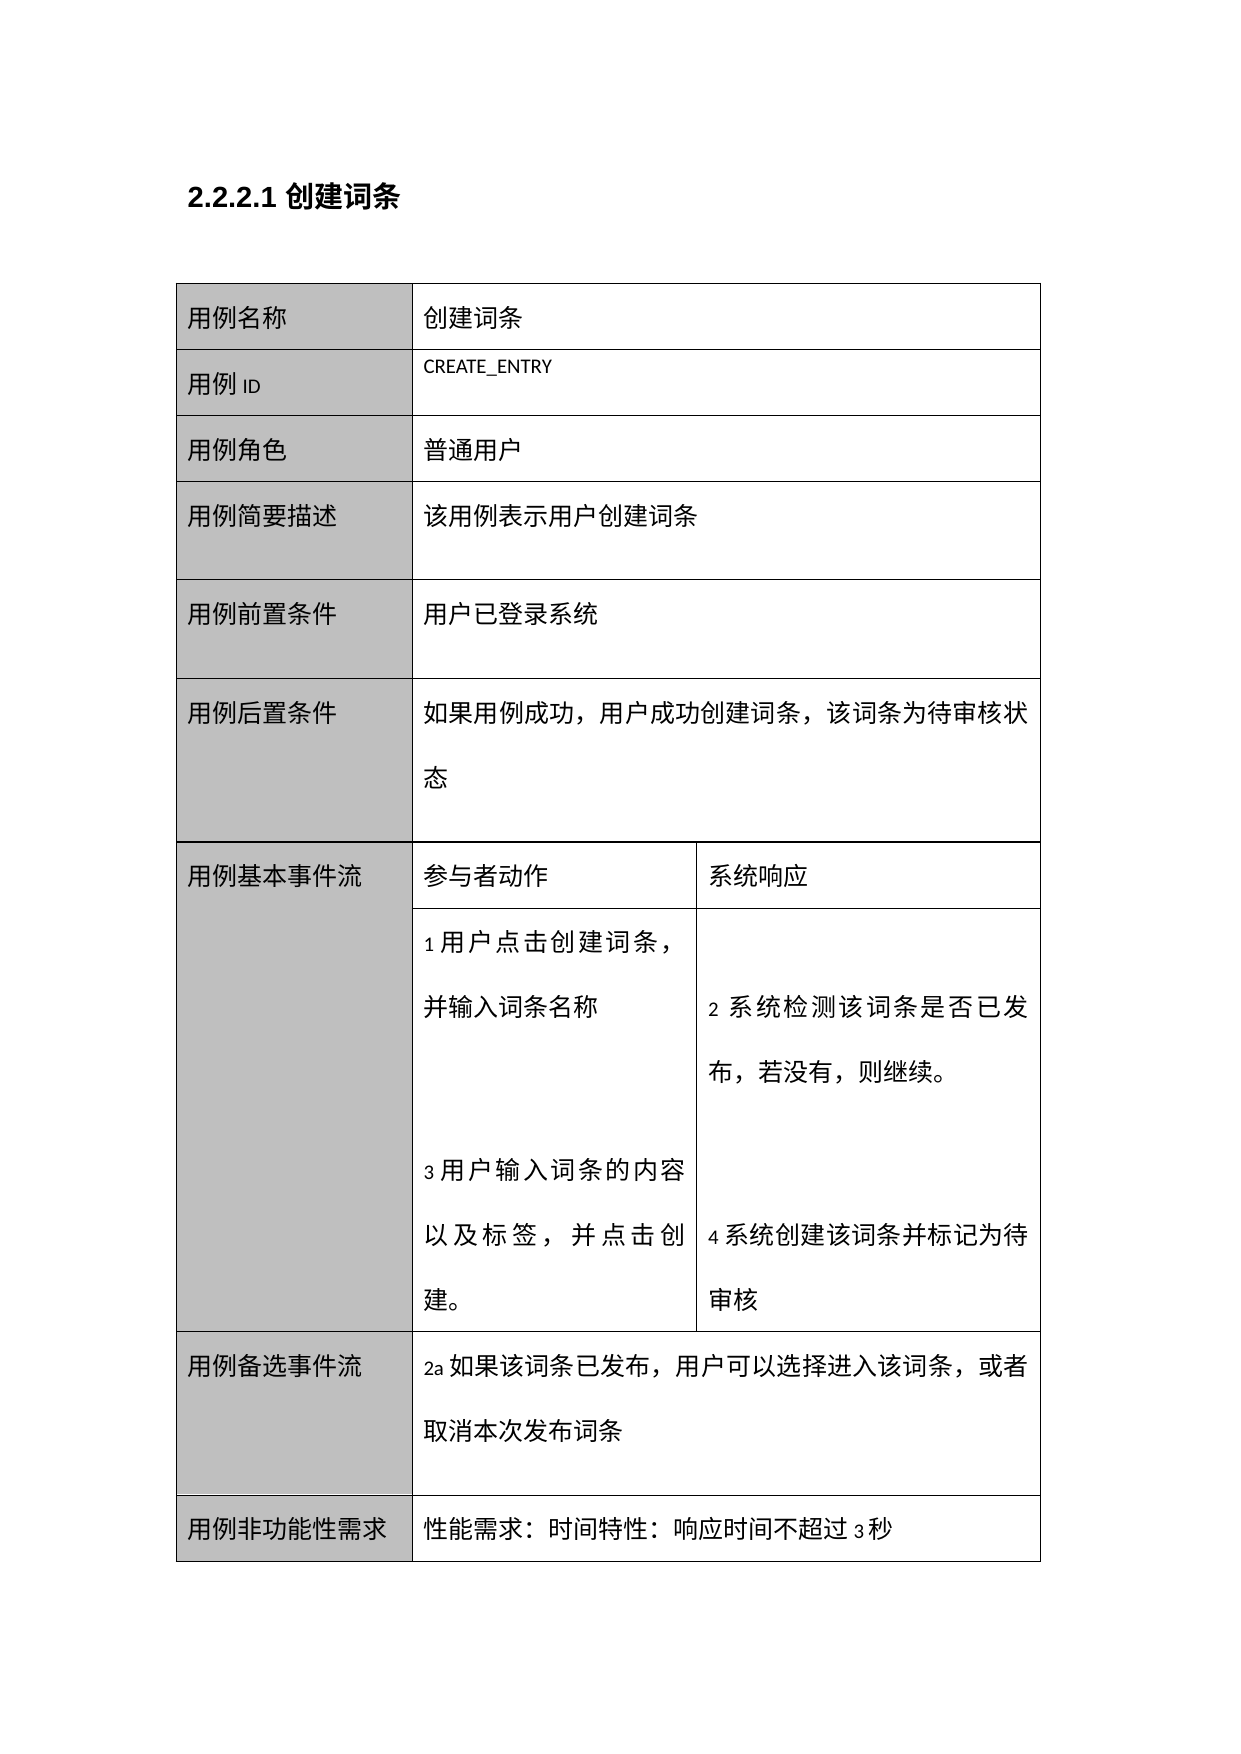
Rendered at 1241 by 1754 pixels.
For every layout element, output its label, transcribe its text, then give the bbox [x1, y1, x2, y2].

table_cell 普通用户 [413, 416, 1040, 481]
table_header 创建词条 [413, 284, 1040, 349]
table_cell 用例基本事件流 [177, 843, 412, 1331]
table_cell 系统响应 [697, 843, 1040, 907]
table_header 用例名称 [177, 284, 412, 349]
table_cell 用例ID [177, 350, 412, 415]
table_cell 用户已登录系统 [413, 580, 1040, 678]
subtitle 2.2.2.1 创建词条 [187, 162, 1053, 227]
table_cell 2a 如果该词条已发布，用户可以选择进入该词条，或者取消本次发布词条 [413, 1332, 1040, 1494]
table_cell 用例后置条件 [177, 679, 412, 841]
table_cell 用例角色 [177, 416, 412, 481]
table_cell 参与者动作 [413, 843, 696, 907]
table_cell 用例非功能性需求 [177, 1496, 412, 1561]
table_cell 该用例表示用户创建词条 [413, 482, 1040, 579]
table_cell 用例备选事件流 [177, 1332, 412, 1494]
table_cell 性能需求：时间特性：响应时间不超过3秒 [413, 1496, 1040, 1561]
table_cell 如果用例成功，用户成功创建词条，该词条为待审核状态 [413, 679, 1040, 841]
table_cell 1用户点击创建词条，并输入词条名称 3用户输入词条的内容以及标签，并点击创建。 [413, 909, 696, 1331]
table_cell 2 系统检测该词条是否已发布，若没有，则继续。 4 系统创建该词条并标记为待审核 [697, 909, 1040, 1331]
table_cell CREATE_ENTRY [413, 350, 1040, 415]
table_cell 用例简要描述 [177, 482, 412, 579]
table_cell 用例前置条件 [177, 580, 412, 678]
